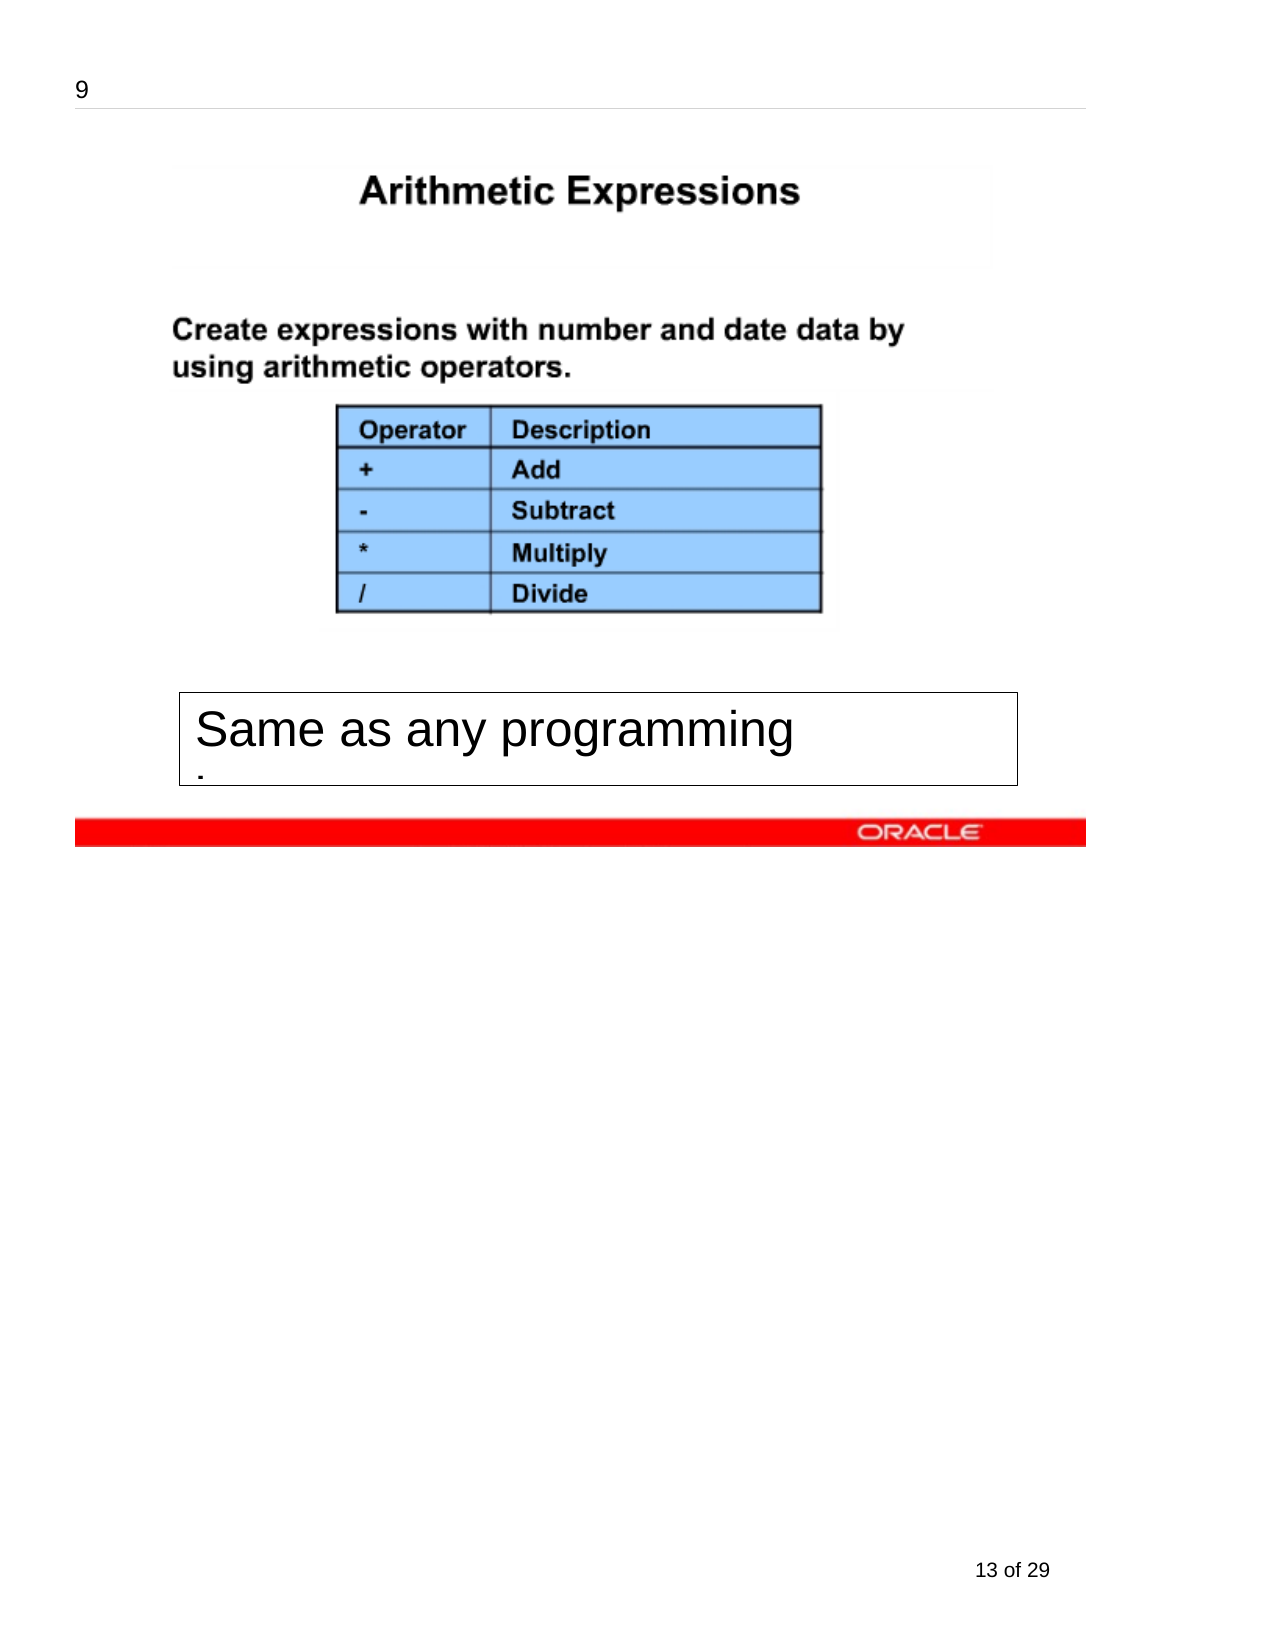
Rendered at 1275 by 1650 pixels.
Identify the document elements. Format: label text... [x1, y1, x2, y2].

text 9 [75, 75, 1200, 104]
picture [75, 108, 1086, 847]
